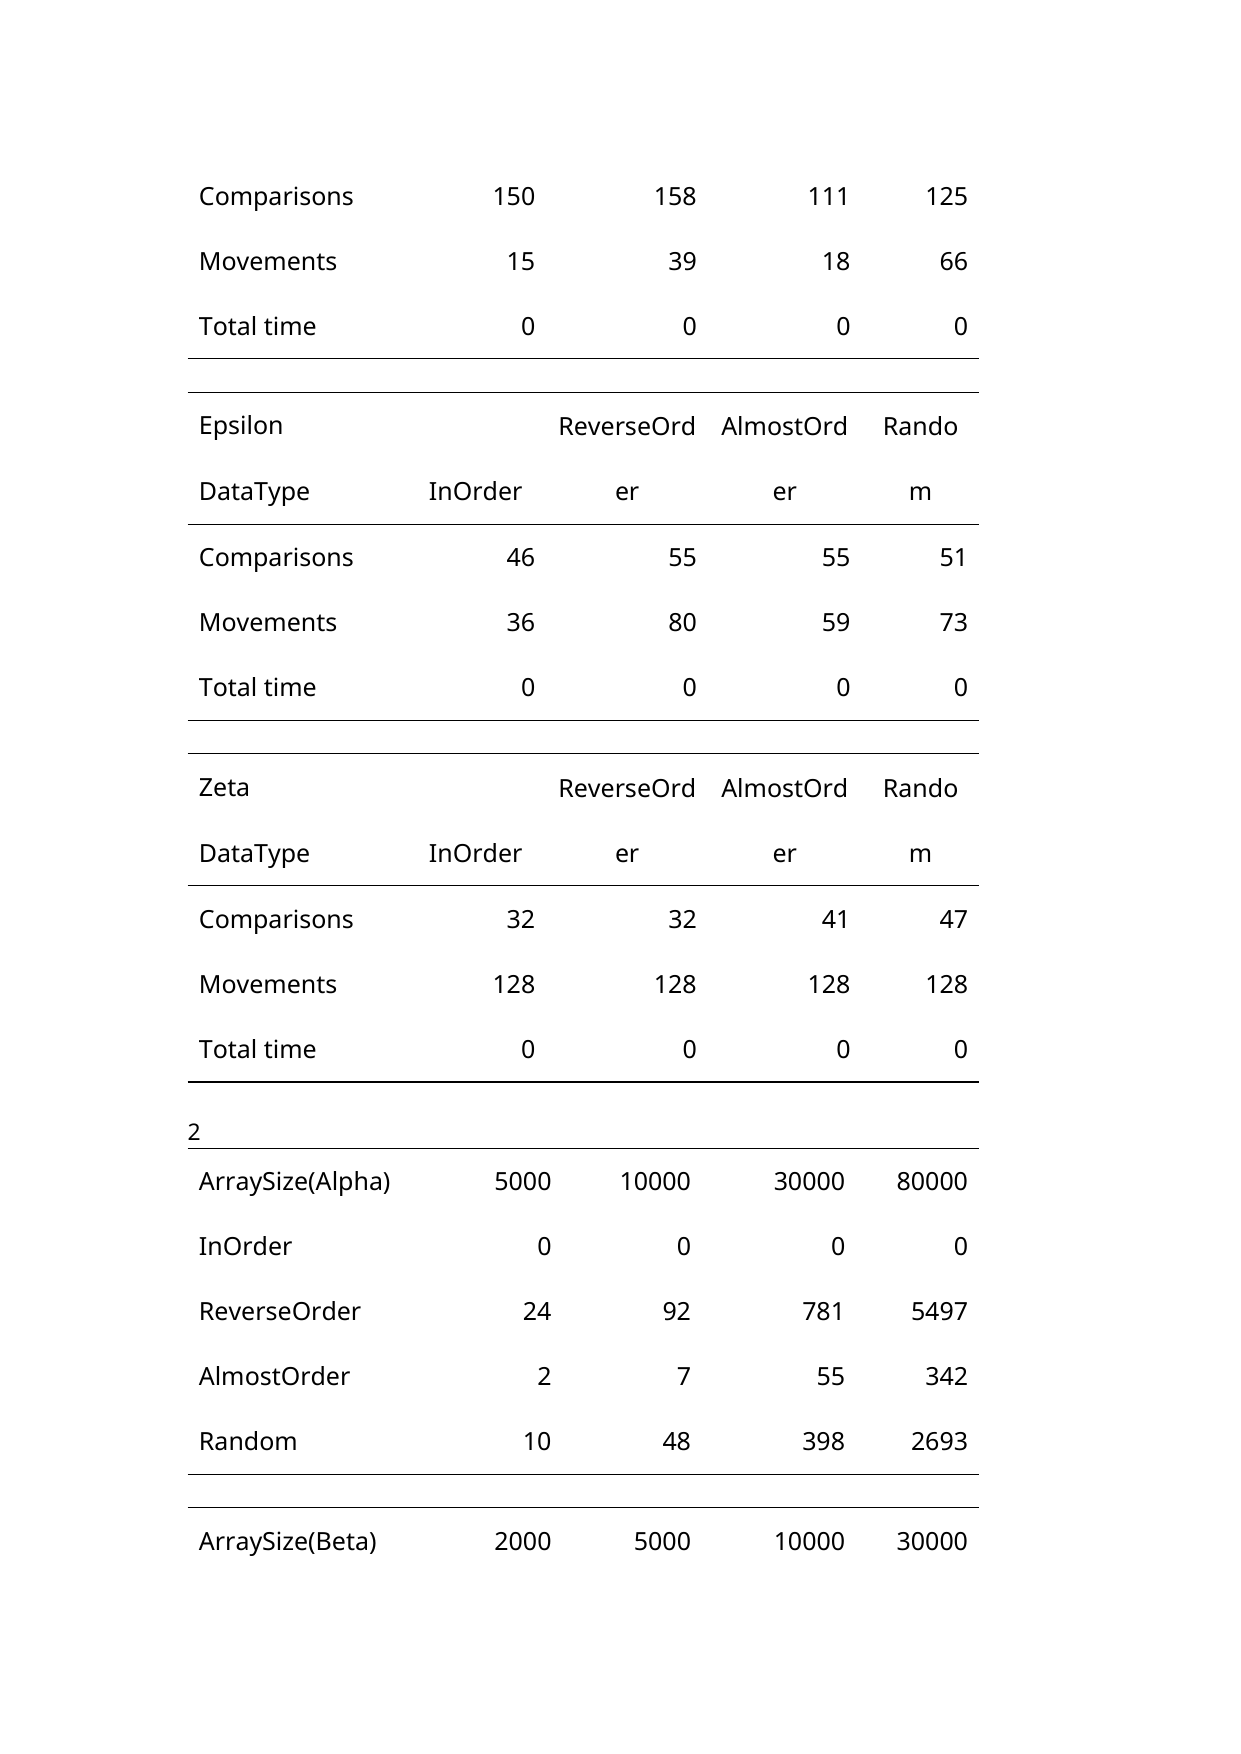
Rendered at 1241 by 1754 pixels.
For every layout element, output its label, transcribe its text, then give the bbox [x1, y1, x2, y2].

table_cell 39 [546, 228, 708, 293]
table_header 10000 [702, 1508, 856, 1573]
table_cell 0 [563, 1214, 702, 1278]
table_cell ReverseOrder [188, 1279, 414, 1343]
table_cell 55 [546, 525, 708, 590]
table_cell Comparisons [188, 525, 405, 590]
table_header ReverseOrder [546, 754, 708, 885]
table_cell 36 [405, 590, 546, 655]
table_cell Total time [188, 655, 405, 720]
table_cell Comparisons [188, 162, 405, 228]
table_cell 55 [708, 525, 861, 590]
table_header 30000 [702, 1149, 856, 1213]
table_cell DataType [188, 458, 405, 524]
table_header Zeta [188, 754, 405, 819]
table_cell 92 [563, 1279, 702, 1343]
table_cell Movements [188, 590, 405, 655]
table_cell 111 [708, 162, 861, 228]
table_header ArraySize(Beta) [188, 1508, 414, 1573]
table_cell 128 [405, 951, 546, 1016]
table_cell 0 [702, 1214, 856, 1278]
table_cell 0 [405, 655, 546, 720]
table_cell 73 [861, 590, 979, 655]
table_cell 0 [546, 655, 708, 720]
table_cell 0 [861, 293, 979, 358]
table_cell 2 [415, 1344, 562, 1408]
table_cell 55 [702, 1344, 856, 1408]
table_cell 0 [856, 1214, 979, 1278]
table_cell 7 [563, 1344, 702, 1408]
table_header AlmostOrder [708, 754, 861, 885]
table_cell 0 [708, 293, 861, 358]
table_cell InOrder [188, 1214, 414, 1278]
table_cell 24 [415, 1279, 562, 1343]
table_cell 128 [546, 951, 708, 1016]
table_header ArraySize(Alpha) [188, 1149, 414, 1213]
table_header Epsilon [188, 393, 405, 458]
table_cell Total time [188, 1016, 405, 1081]
table_header 5000 [563, 1508, 702, 1573]
table_cell 0 [708, 1016, 861, 1081]
table_header 5000 [415, 1149, 562, 1213]
table_cell 0 [861, 1016, 979, 1081]
table_cell 32 [405, 886, 546, 951]
table_header 2000 [415, 1508, 562, 1573]
table_cell 0 [405, 1016, 546, 1081]
table_cell 5497 [856, 1279, 979, 1343]
table_header 30000 [856, 1508, 979, 1573]
table_cell 398 [702, 1409, 856, 1473]
table_cell Comparisons [188, 886, 405, 951]
table_cell 18 [708, 228, 861, 293]
table_header Random [861, 393, 979, 524]
table_cell Movements [188, 951, 405, 1016]
table_cell 10 [415, 1409, 562, 1473]
table_cell 46 [405, 525, 546, 590]
table_cell AlmostOrder [188, 1344, 414, 1408]
table_cell 80 [546, 590, 708, 655]
table_header ReverseOrder [546, 393, 708, 524]
table_cell DataType [188, 819, 405, 885]
table_cell 66 [861, 228, 979, 293]
table_cell 0 [405, 293, 546, 358]
table_cell 59 [708, 590, 861, 655]
text 2 [187, 1115, 1053, 1147]
table_cell 47 [861, 886, 979, 951]
table_cell Random [188, 1409, 414, 1473]
table_cell 781 [702, 1279, 856, 1343]
table_cell 0 [415, 1214, 562, 1278]
table_cell 0 [546, 1016, 708, 1081]
table_header AlmostOrder [708, 393, 861, 524]
table_cell 125 [861, 162, 979, 228]
table_cell 41 [708, 886, 861, 951]
table_cell 342 [856, 1344, 979, 1408]
table_cell 32 [546, 886, 708, 951]
table_header 10000 [563, 1149, 702, 1213]
table_cell 150 [405, 162, 546, 228]
table_cell 128 [708, 951, 861, 1016]
table_header Random [861, 754, 979, 885]
table_cell 2693 [856, 1409, 979, 1473]
table_cell 128 [861, 951, 979, 1016]
table_cell 158 [546, 162, 708, 228]
table_cell 51 [861, 525, 979, 590]
table_cell 0 [708, 655, 861, 720]
table_cell Total time [188, 293, 405, 358]
table_cell 48 [563, 1409, 702, 1473]
table_header InOrder [405, 754, 546, 885]
table_cell 15 [405, 228, 546, 293]
table_cell 0 [546, 293, 708, 358]
table_header InOrder [405, 393, 546, 524]
table_header 80000 [856, 1149, 979, 1213]
table_cell Movements [188, 228, 405, 293]
table_cell 0 [861, 655, 979, 720]
